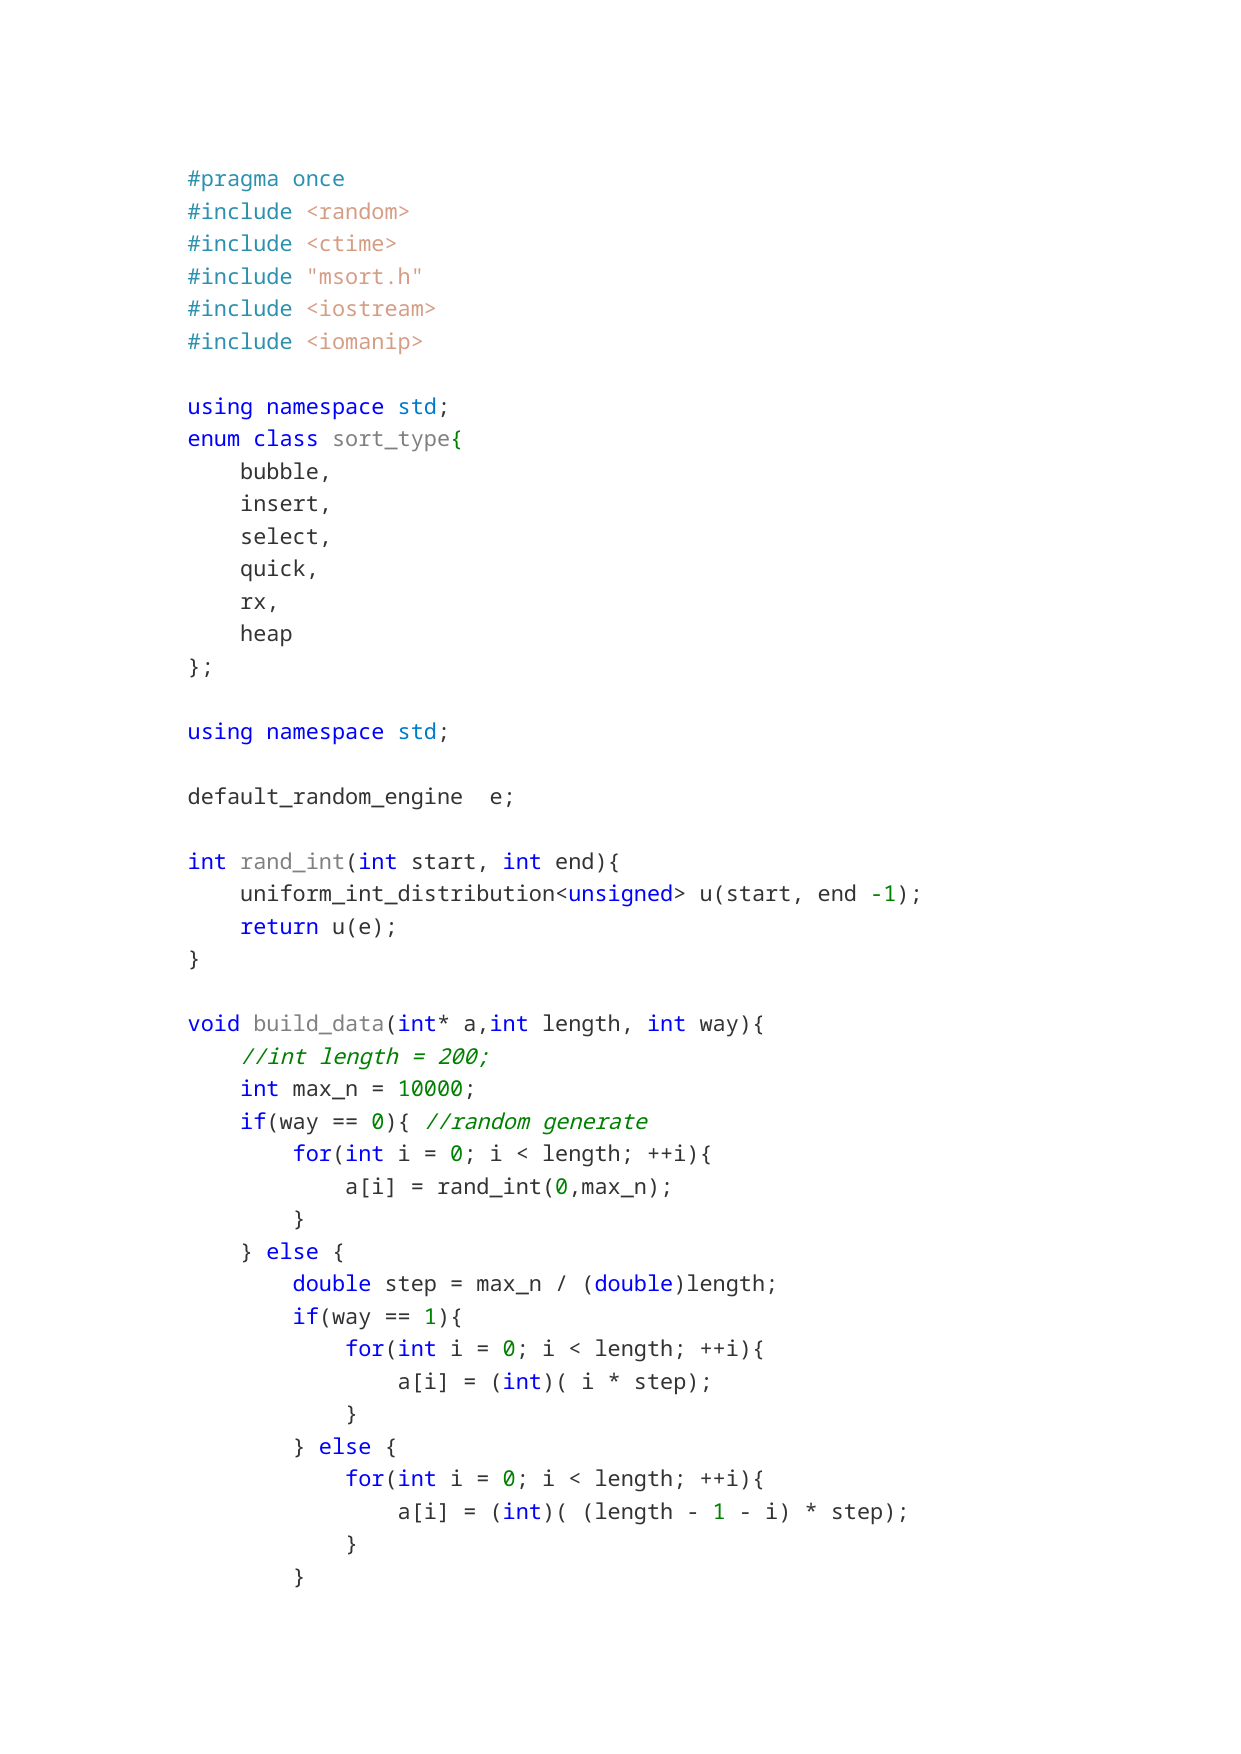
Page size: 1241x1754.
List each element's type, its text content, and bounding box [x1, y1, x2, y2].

text return u(e); [187, 909, 1053, 942]
text #include <iomanip> [187, 324, 1053, 357]
text } [187, 1559, 1053, 1592]
text default_random_engine e; [187, 779, 1053, 812]
text int max_n = 10000; [187, 1072, 1053, 1104]
text } [187, 1397, 1053, 1429]
text for(int i = 0; i < length; ++i){ [187, 1462, 1053, 1494]
text insert, [187, 487, 1053, 519]
text select, [187, 519, 1053, 552]
text } else { [187, 1429, 1053, 1462]
text for(int i = 0; i < length; ++i){ [187, 1137, 1053, 1169]
text enum class sort_type{ [187, 422, 1053, 454]
text #include <ctime> [187, 227, 1053, 259]
text bubble, [187, 454, 1053, 487]
text if(way == 0){ //random generate [187, 1104, 1053, 1137]
text a[i] = (int)( (length - 1 - i) * step); [187, 1494, 1053, 1527]
text uniform_int_distribution<unsigned> u(start, end -1); [187, 877, 1053, 909]
text double step = max_n / (double)length; [187, 1267, 1053, 1299]
text quick, [187, 552, 1053, 584]
text if(way == 1){ [187, 1299, 1053, 1332]
text }; [187, 649, 1053, 682]
text #include <random> [187, 194, 1053, 227]
text } else { [187, 1234, 1053, 1267]
text #include "msort.h" [187, 259, 1053, 292]
text void build_data(int* a,int length, int way){ [187, 1007, 1053, 1039]
text using namespace std; [187, 714, 1053, 747]
text a[i] = (int)( i * step); [187, 1364, 1053, 1397]
text using namespace std; [187, 389, 1053, 422]
text } [187, 1527, 1053, 1559]
text } [187, 1202, 1053, 1234]
text rx, [187, 584, 1053, 617]
text } [187, 942, 1053, 974]
text a[i] = rand_int(0,max_n); [187, 1169, 1053, 1202]
text #pragma once [187, 162, 1053, 194]
text #include <iostream> [187, 292, 1053, 324]
text heap [187, 617, 1053, 649]
text int rand_int(int start, int end){ [187, 844, 1053, 877]
text for(int i = 0; i < length; ++i){ [187, 1332, 1053, 1364]
text //int length = 200; [187, 1039, 1053, 1072]
